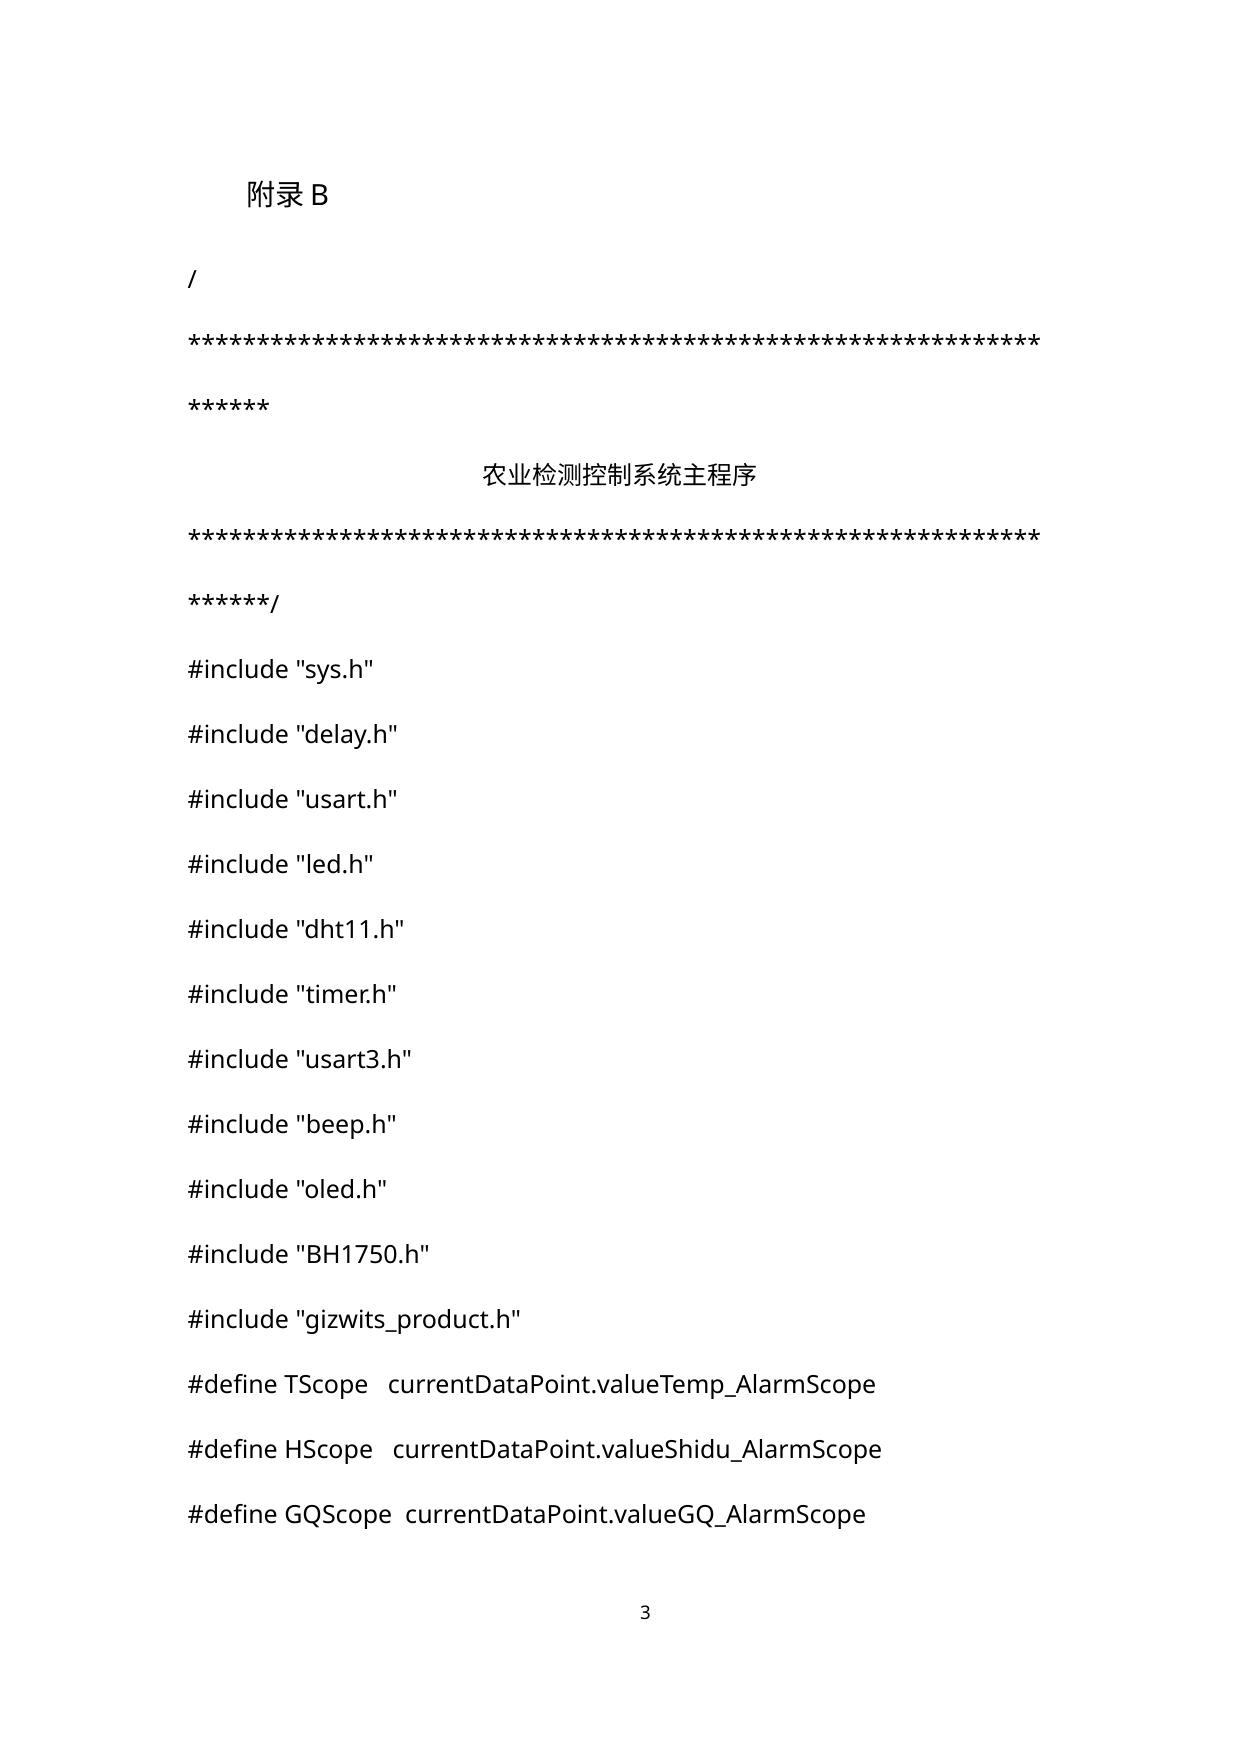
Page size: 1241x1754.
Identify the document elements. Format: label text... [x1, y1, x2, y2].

text #include "delay.h" [187, 701, 1053, 766]
text #define HScope currentDataPoint.valueShidu_AlarmScope [187, 1416, 1053, 1481]
text #include "BH1750.h" [187, 1221, 1053, 1286]
text #define GQScope currentDataPoint.valueGQ_AlarmScope [187, 1481, 1053, 1546]
text 附录B [187, 160, 1053, 225]
text 农业检测控制系统主程序 [187, 441, 1053, 506]
text #include "gizwits_product.h" [187, 1286, 1053, 1351]
text #include "beep.h" [187, 1091, 1053, 1156]
text #include "timer.h" [187, 961, 1053, 1026]
text #include "usart.h" [187, 766, 1053, 831]
text /******************************************************************** [187, 246, 1053, 441]
text #include "sys.h" [187, 636, 1053, 701]
text #include "oled.h" [187, 1156, 1053, 1221]
text #define TScope currentDataPoint.valueTemp_AlarmScope [187, 1351, 1053, 1416]
text #include "usart3.h" [187, 1026, 1053, 1091]
text #include "led.h" [187, 831, 1053, 896]
text #include "dht11.h" [187, 896, 1053, 961]
text ********************************************************************/ [187, 506, 1053, 636]
